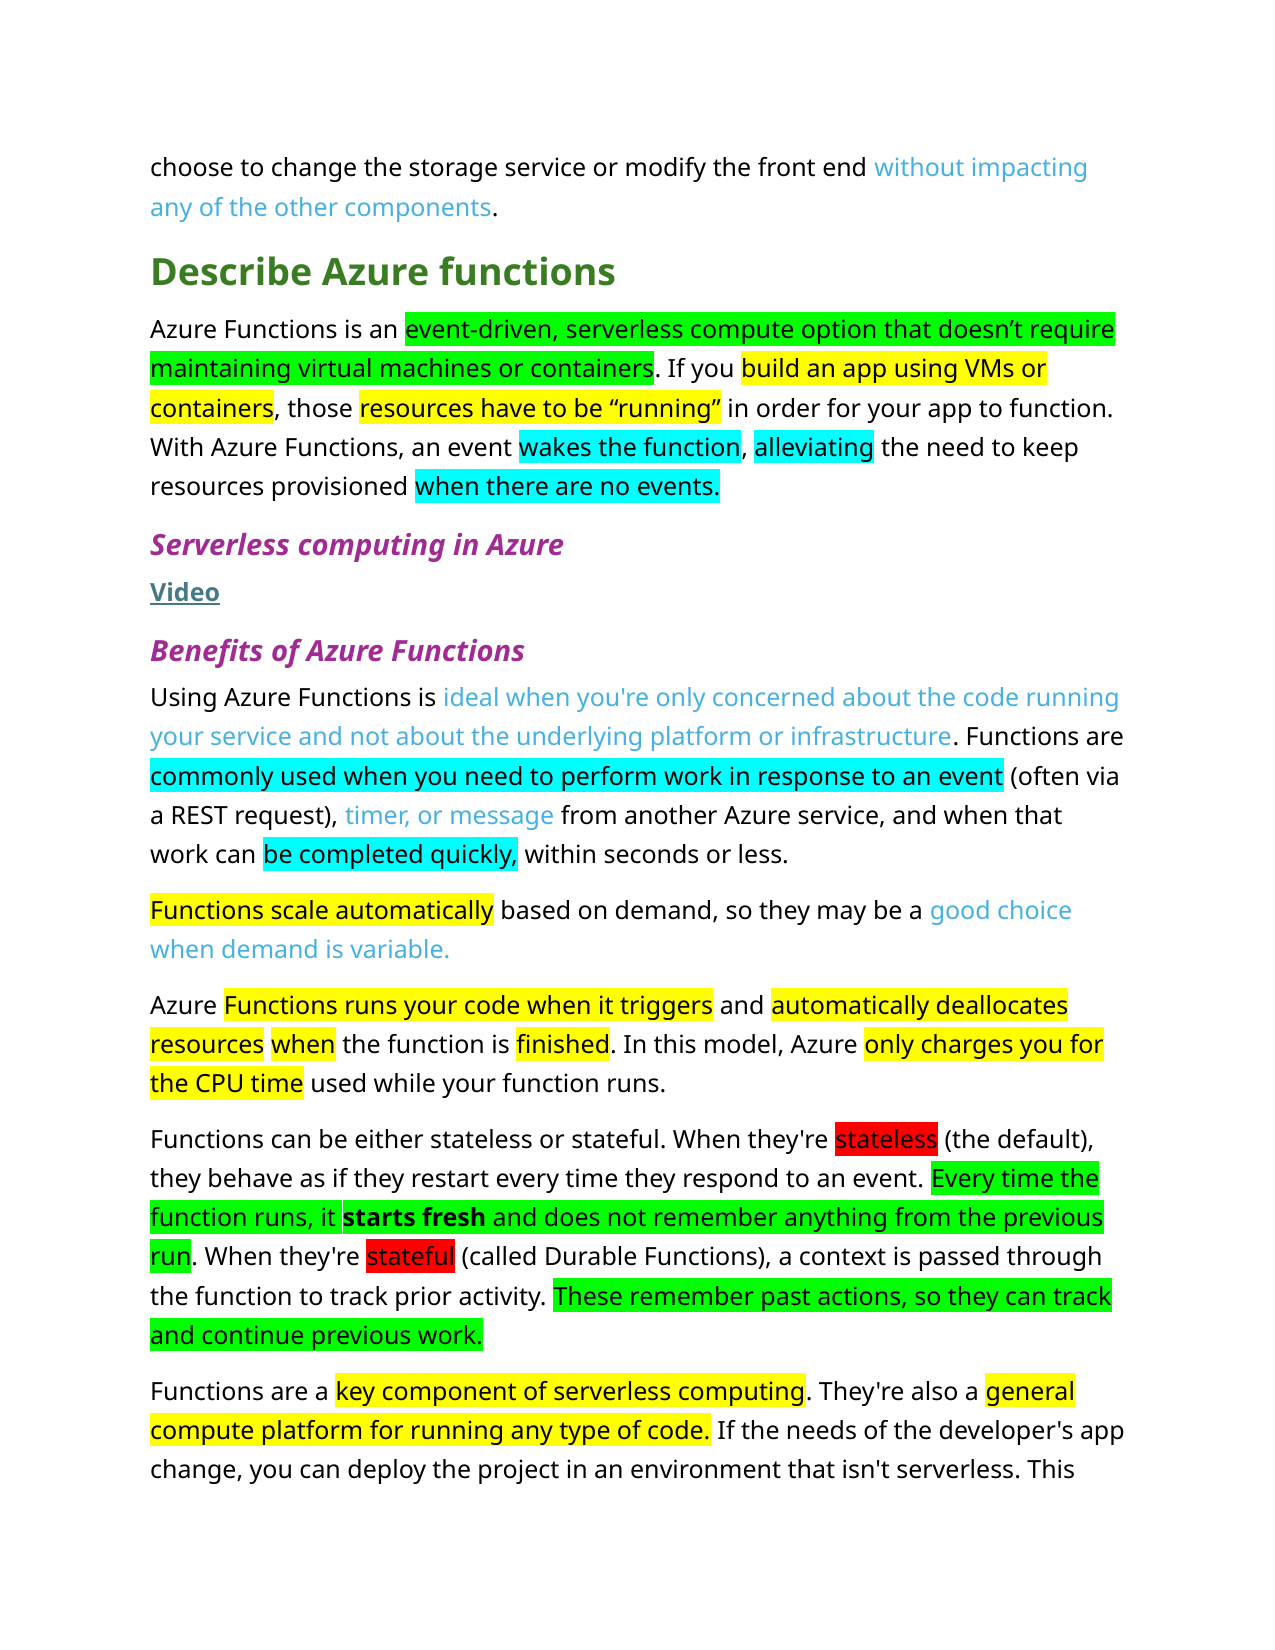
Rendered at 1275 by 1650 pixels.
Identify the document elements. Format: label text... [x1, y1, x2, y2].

text Functions can be either stateless or stateful. When they're stateless (the default), they behave as if they restart every time they respond to an event. Every time the function runs, it starts fresh and does not remember anything from the previous run. When they're stateful (called Durable Functions), a context is passed through the function to track prior activity. These remember past actions, so they can track and continue previous work. [150, 1122, 1125, 1351]
subtitle Describe Azure functions [150, 245, 1125, 296]
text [150, 1373, 1125, 1486]
text Functions scale automatically based on demand, so they may be a good choice when demand is variable. [150, 892, 1125, 966]
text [150, 150, 1125, 223]
text Using Azure Functions is ideal when you're only concerned about the code running your service and not about the underlying platform or infrastructure. Functions are commonly used when you need to perform work in response to an event (often via a REST request), timer, or message from another Azure service, and when that work can be completed quickly, within seconds or less. [150, 680, 1125, 871]
text Azure Functions runs your code when it triggers and automatically deallocates resources when the function is finished. In this model, Azure only charges you for the CPU time used while your function runs. [150, 987, 1125, 1100]
subtitle Serverless computing in Azure [150, 524, 1125, 564]
subtitle Benefits of Azure Functions [150, 630, 1125, 670]
text Azure Functions is an event-driven, serverless compute option that doesn’t require maintaining virtual machines or containers. If you build an app using VMs or containers, those resources have to be “running” in order for your app to function. With Azure Functions, an event wakes the function, alleviating the need to keep resources provisioned when there are no events. [150, 312, 1125, 503]
text Video [150, 574, 1125, 608]
